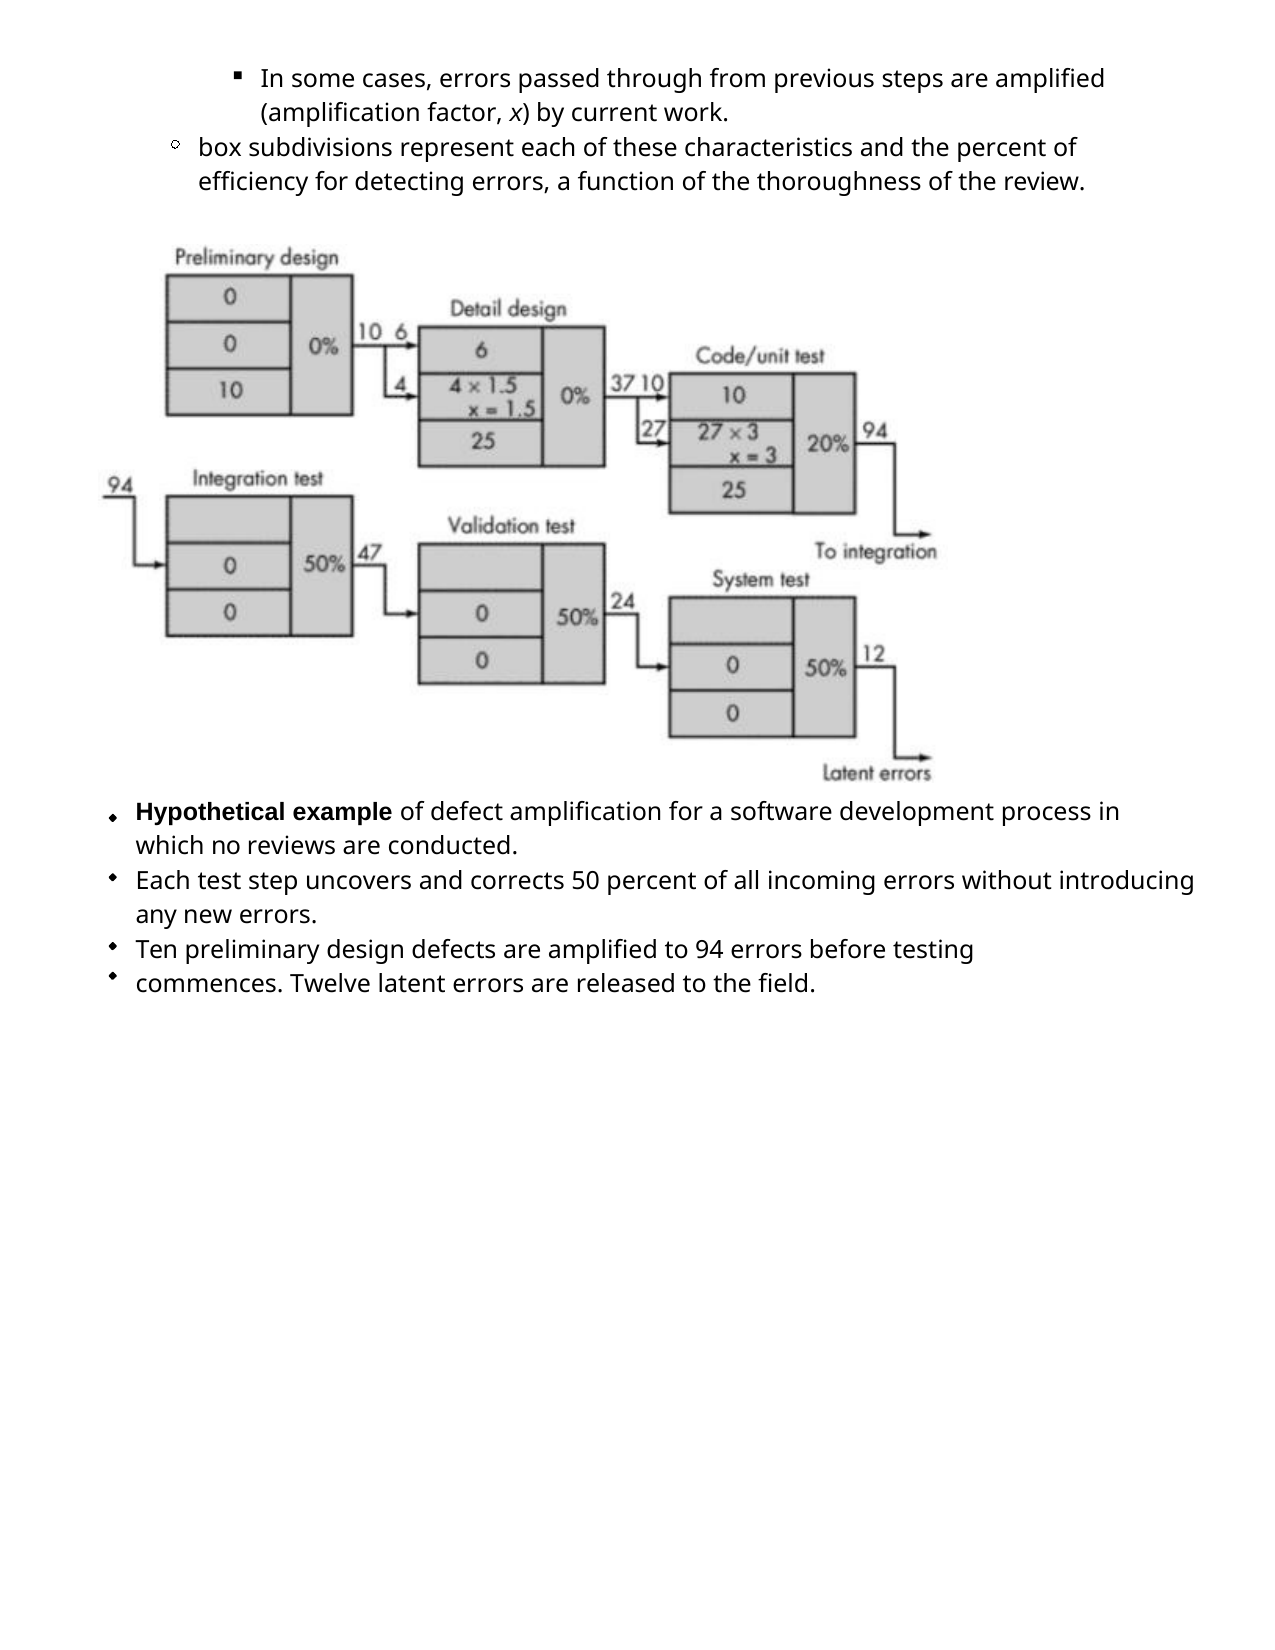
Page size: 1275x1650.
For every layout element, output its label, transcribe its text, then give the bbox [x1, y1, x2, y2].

text In some cases, errors passed through from previous steps are ampliﬁed (ampliﬁcation factor, x) by current work. [260, 60, 1178, 129]
text Ten preliminary design defects are ampliﬁed to 94 errors before testing commences. Twelve latent errors are released to the ﬁeld. [135, 931, 1072, 1000]
text Each test step uncovers and corrects 50 percent of all incoming errors without introducing any new errors. [135, 862, 1214, 931]
text box subdivisions represent each of these characteristics and the percent of eﬃciency for detecting errors, a function of the thoroughness of the review. [198, 129, 1180, 198]
picture [97, 244, 948, 783]
